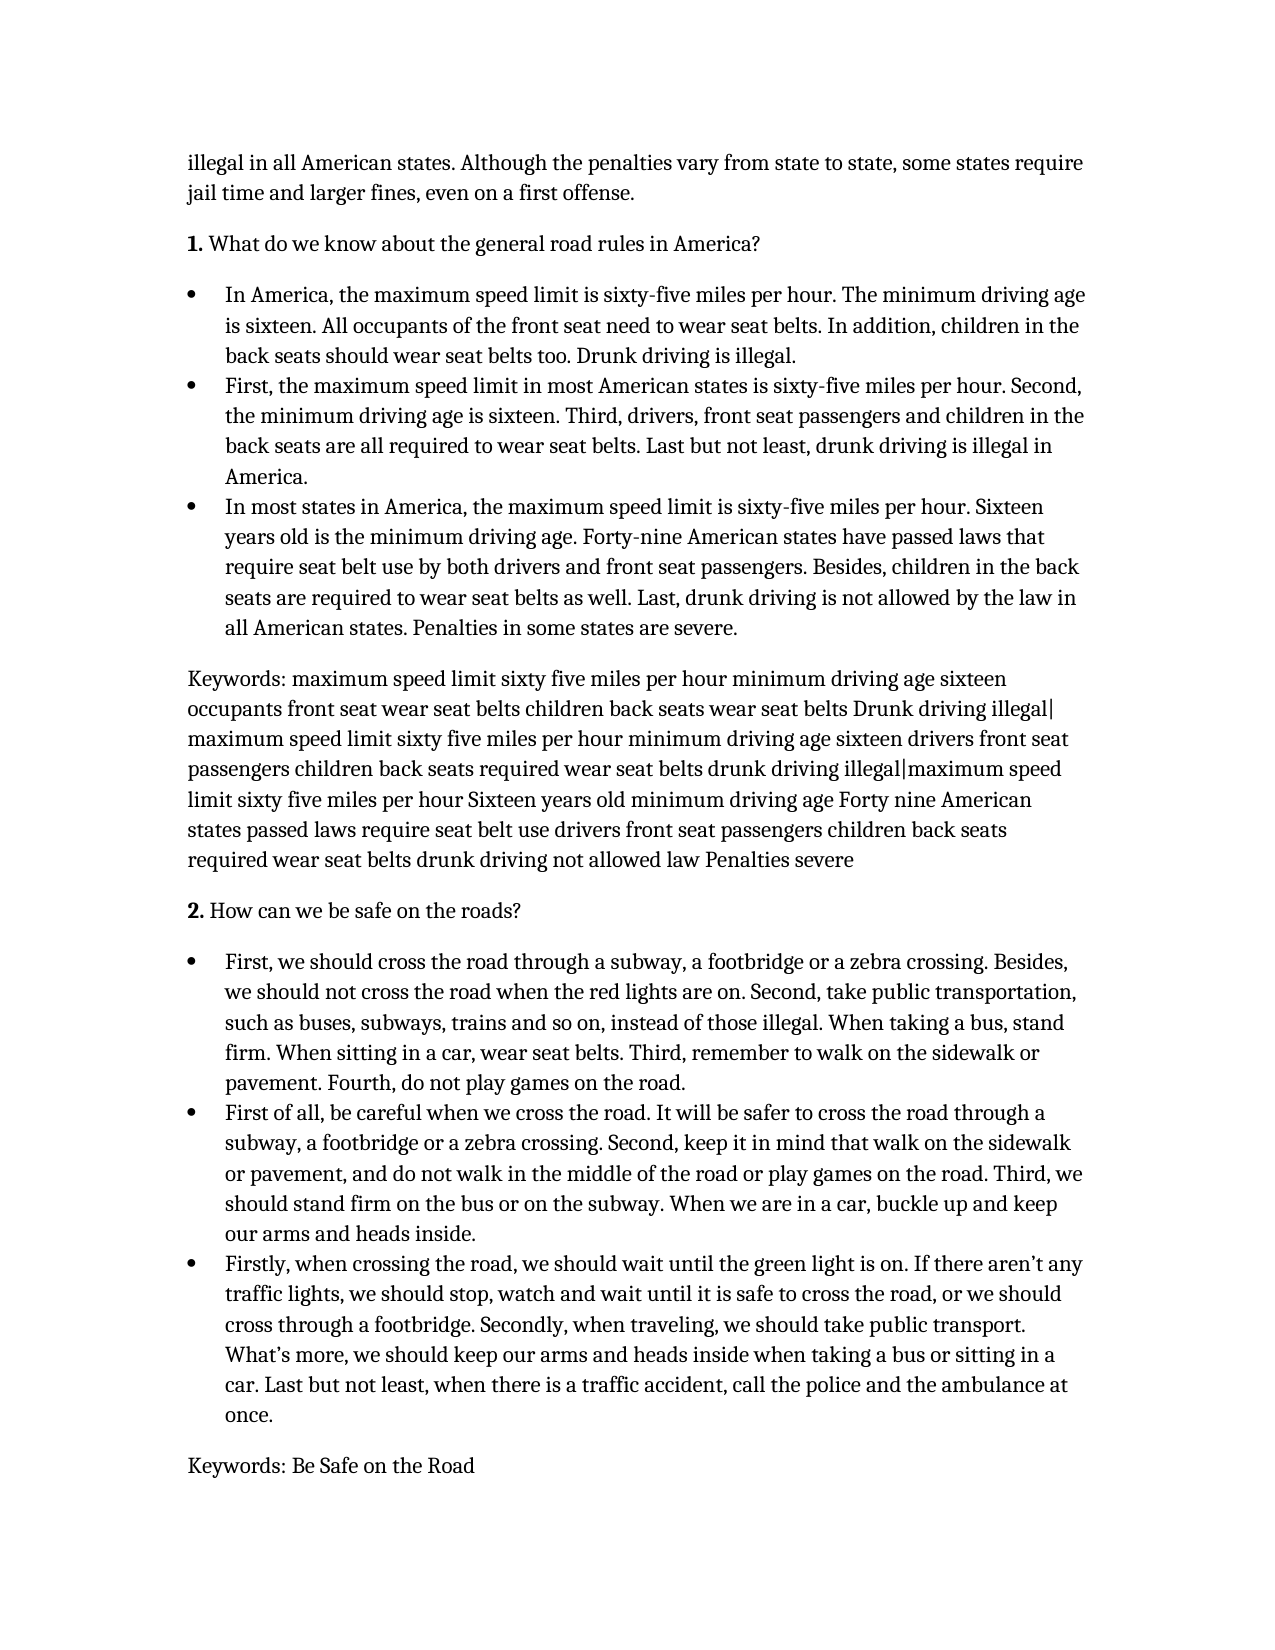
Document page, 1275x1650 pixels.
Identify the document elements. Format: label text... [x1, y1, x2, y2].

text 2. How can we be safe on the roads? [187, 898, 1087, 924]
text 1. What do we know about the general road rules in America? [187, 231, 1087, 258]
list First, we should cross the road through a subway, a footbridge or a zebra crossing. Besides, we should not cross the road when the red lights are on. Second, take public transportation, such as buses, subways, trains and so on, instead of those illegal. When taking a bus, stand firm. When sitting in a car, wear seat belts. Third, remember to walk on the sidewalk or pavement. Fourth, do not play games on the road. [187, 949, 1087, 1096]
list First, the maximum speed limit in most American states is sixty-five miles per hour. Second, the minimum driving age is sixteen. Third, drivers, front seat passengers and children in the back seats are all required to wear seat belts. Last but not least, drunk driving is illegal in America. [187, 373, 1087, 490]
list Firstly, when crossing the road, we should wait until the green light is on. If there aren’t any traffic lights, we should stop, watch and wait until it is safe to cross the road, or we should cross through a footbridge. Secondly, when traveling, we should take public transport. What’s more, we should keep our arms and heads inside when taking a bus or sitting in a car. Last but not least, when there is a traffic accident, call the police and the ambulance at once. [187, 1251, 1087, 1428]
list In America, the maximum speed limit is sixty-five miles per hour. The minimum driving age is sixteen. All occupants of the front seat need to wear seat belts. In addition, children in the back seats should wear seat belts too. Drunk driving is illegal. [187, 282, 1087, 369]
text Keywords: maximum speed limit sixty five miles per hour minimum driving age sixteen occupants front seat wear seat belts children back seats wear seat belts Drunk driving illegal|maximum speed limit sixty five miles per hour minimum driving age sixteen drivers front seat passengers children back seats required wear seat belts drunk driving illegal|maximum speed limit sixty five miles per hour Sixteen years old minimum driving age Forty nine American states passed laws require seat belt use drivers front seat passengers children back seats required wear seat belts drunk driving not allowed law Penalties severe [187, 666, 1087, 873]
list In most states in America, the maximum speed limit is sixty-five miles per hour. Sixteen years old is the minimum driving age. Forty-nine American states have passed laws that require seat belt use by both drivers and front seat passengers. Besides, children in the back seats are required to wear seat belts as well. Last, drunk driving is not allowed by the law in all American states. Penalties in some states are severe. [187, 494, 1087, 641]
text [187, 150, 1087, 207]
list First of all, be careful when we cross the road. It will be safer to cross the road through a subway, a footbridge or a zebra crossing. Second, keep it in mind that walk on the sidewalk or pavement, and do not walk in the middle of the road or play games on the road. Third, we should stand firm on the bus or on the subway. When we are in a car, buckle up and keep our arms and heads inside. [187, 1100, 1087, 1247]
text Keywords: Be Safe on the Road [187, 1453, 1087, 1479]
